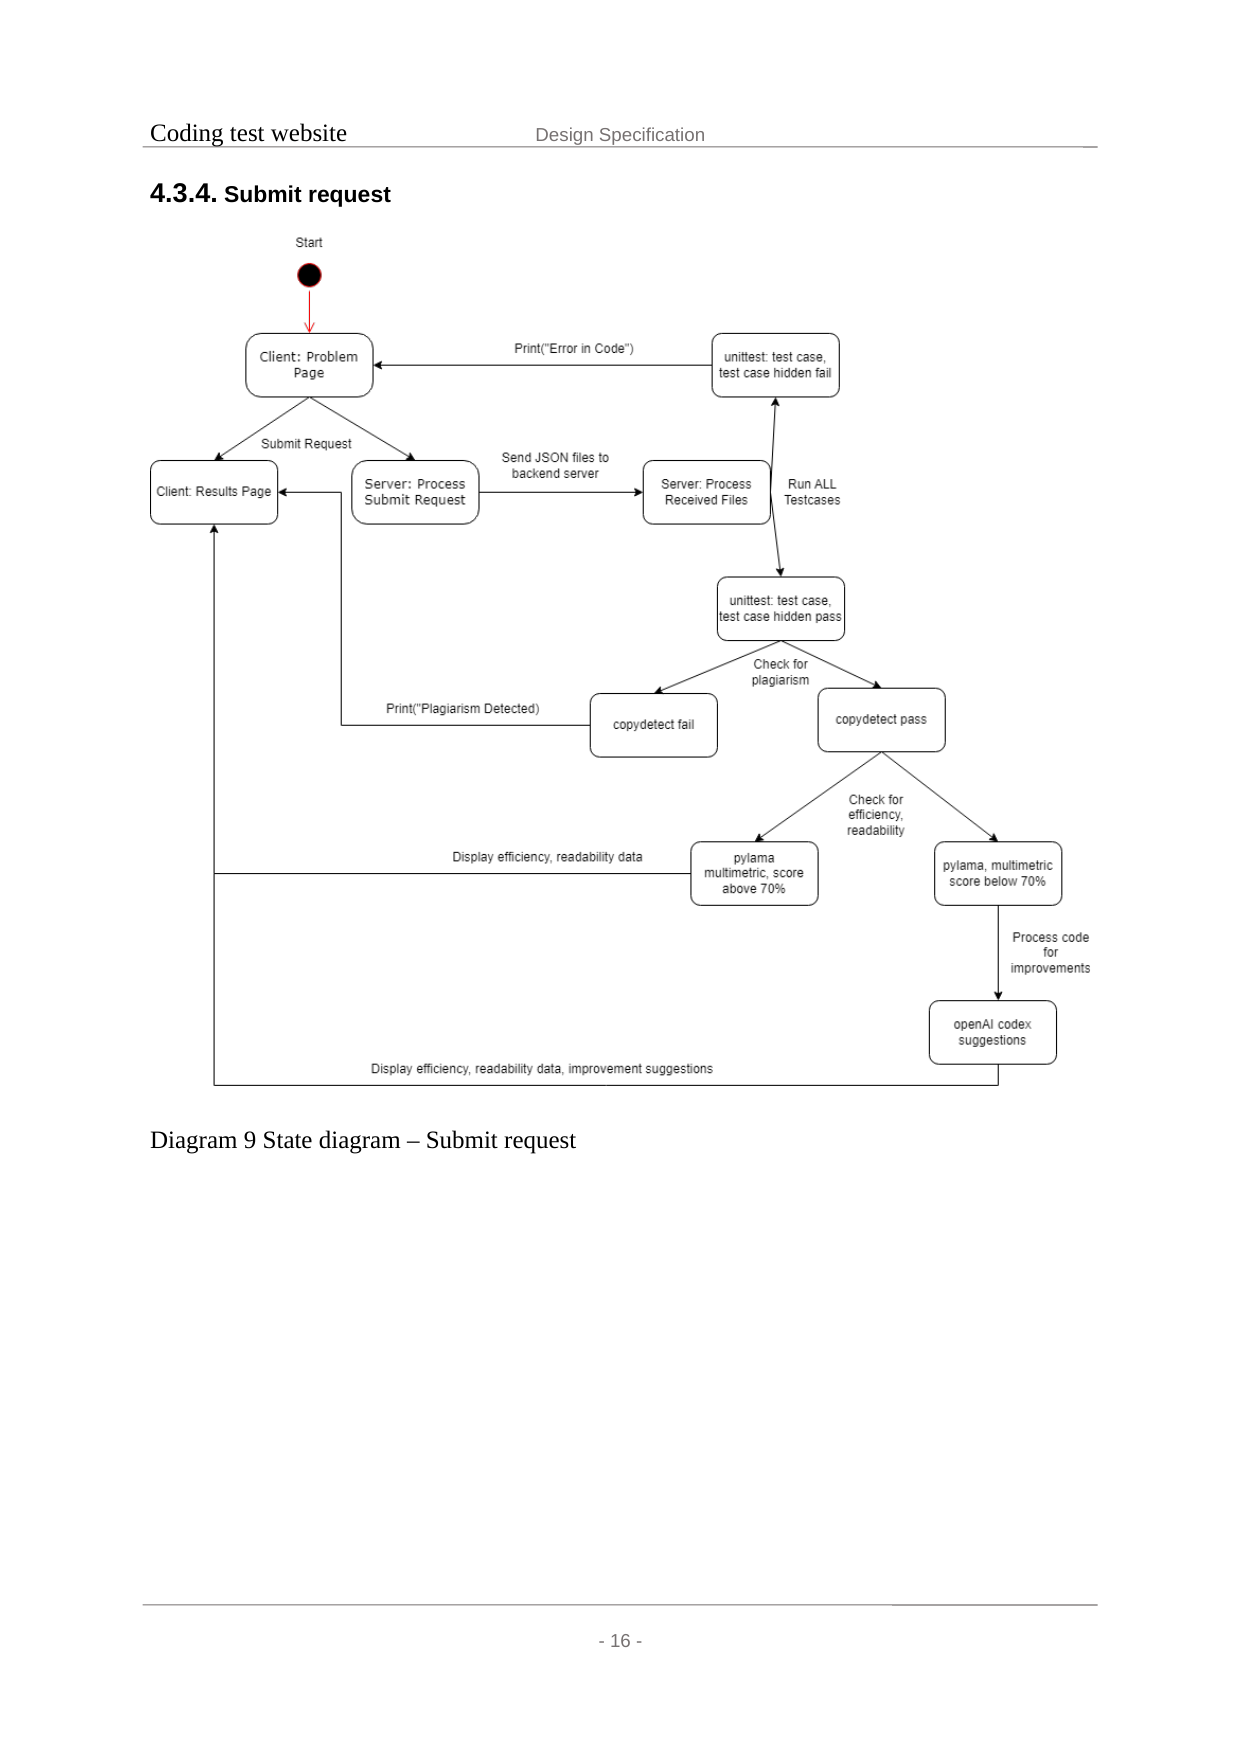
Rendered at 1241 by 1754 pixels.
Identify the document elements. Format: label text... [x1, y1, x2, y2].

list Submit request [150, 177, 1090, 208]
text Diagram 9 State diagram – Submit request [150, 1126, 1090, 1154]
picture [150, 227, 1091, 1087]
